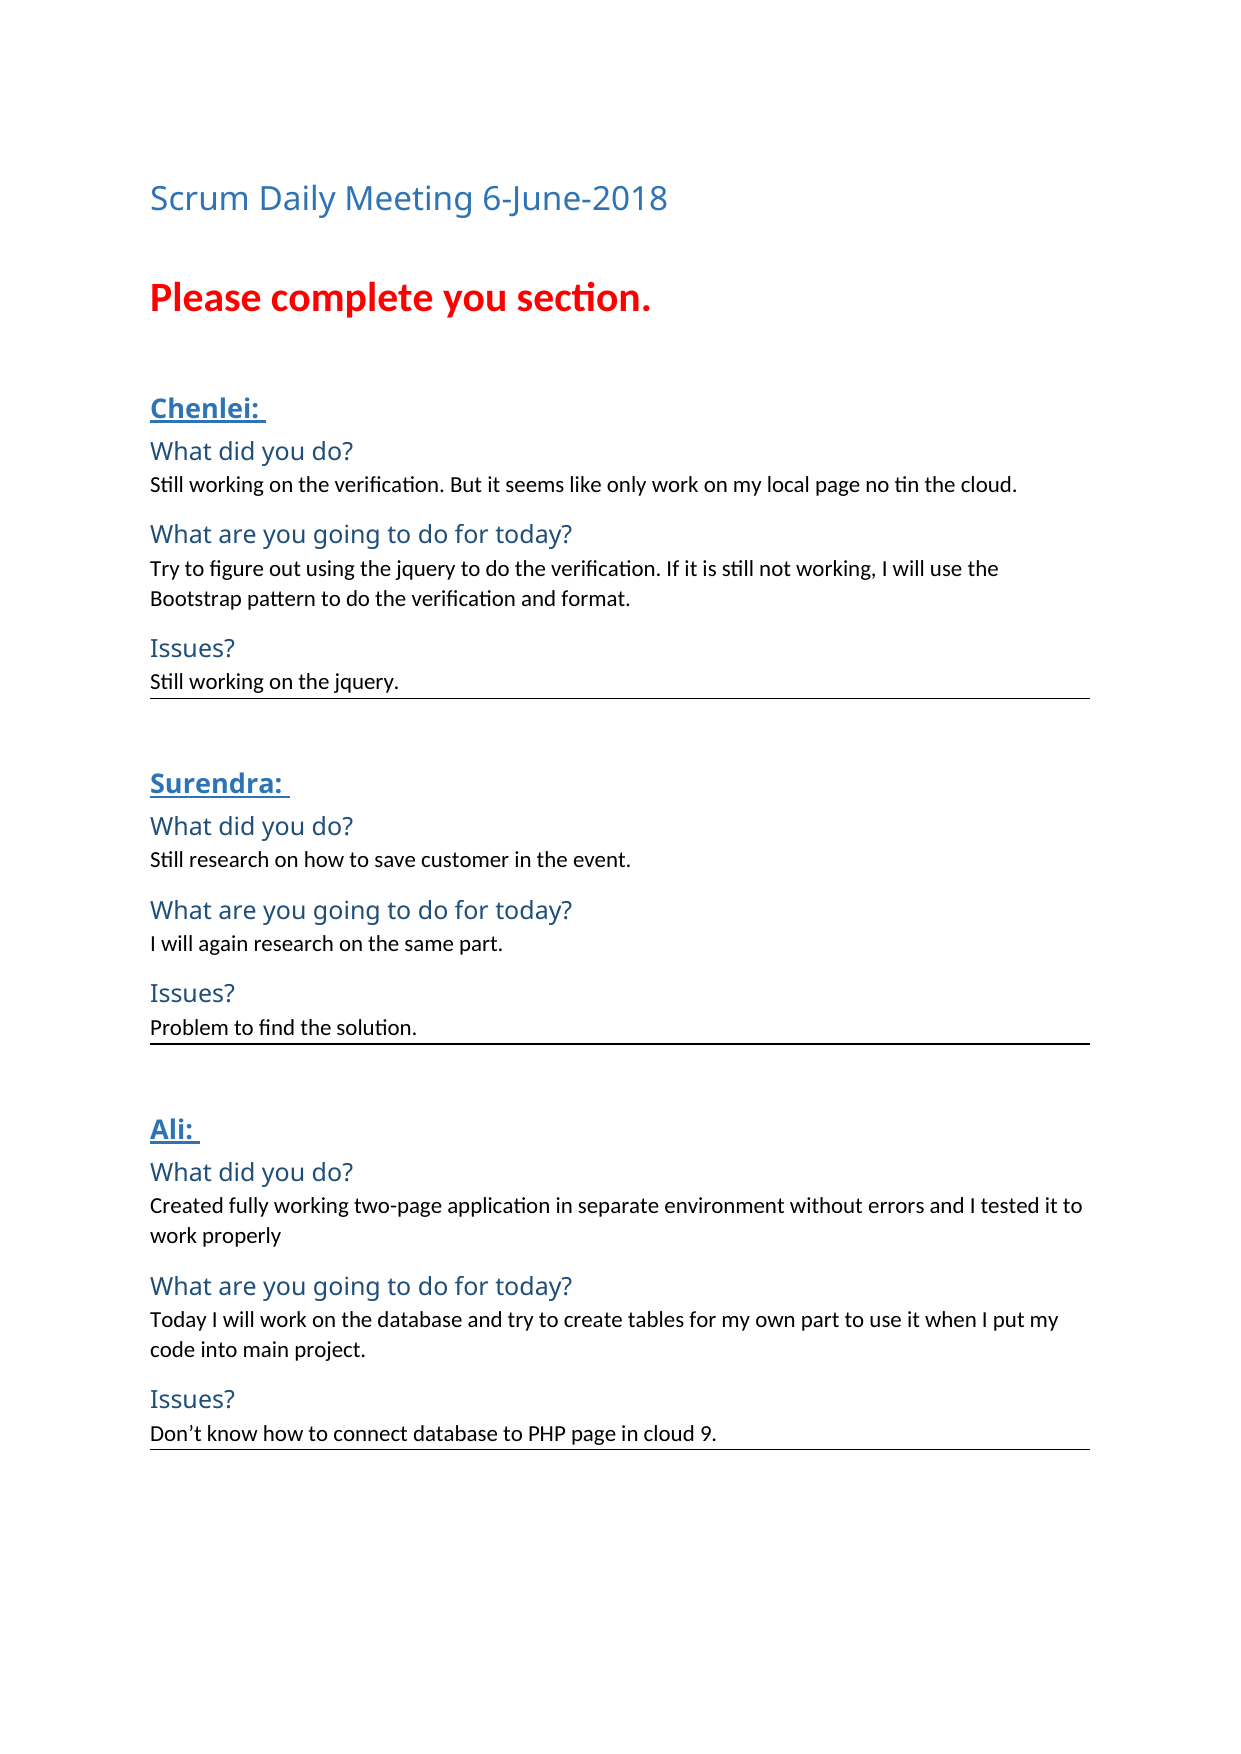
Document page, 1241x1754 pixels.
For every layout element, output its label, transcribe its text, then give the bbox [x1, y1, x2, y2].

subtitle What did you do? [150, 809, 1090, 843]
subtitle Issues? [150, 631, 1090, 665]
subtitle Ali: [150, 1110, 1090, 1147]
subtitle Issues? [150, 976, 1090, 1010]
text Try to figure out using the jquery to do the verification. If it is still not working, I will use the Bootstrap pattern to do the verification and format. [150, 554, 1090, 612]
text I will again research on the same part. [150, 929, 1090, 957]
text Still research on how to save customer in the event. [150, 846, 1090, 874]
text Today I will work on the database and try to create tables for my own part to use it when I put my code into main project. [150, 1305, 1090, 1363]
text Problem to find the solution. [150, 1013, 1090, 1043]
subtitle Scrum Daily Meeting 6-June-2018 [150, 175, 1090, 220]
subtitle What did you do? [150, 1154, 1090, 1188]
subtitle What are you going to do for today? [150, 1268, 1090, 1302]
subtitle Chenlei: [150, 389, 1090, 426]
subtitle Surendra: [150, 765, 1090, 802]
text Still working on the jquery. [150, 667, 1090, 698]
text Please complete you section. [150, 271, 1090, 322]
text Created fully working two-page application in separate environment without errors and I tested it to work properly [150, 1191, 1090, 1249]
subtitle What did you do? [150, 433, 1090, 467]
text Still working on the verification. But it seems like only work on my local page no tin the cloud. [150, 470, 1090, 498]
subtitle Issues? [150, 1382, 1090, 1416]
subtitle What are you going to do for today? [150, 892, 1090, 927]
subtitle What are you going to do for today? [150, 517, 1090, 551]
text Don’t know how to connect database to PHP page in cloud 9. [150, 1419, 1090, 1449]
